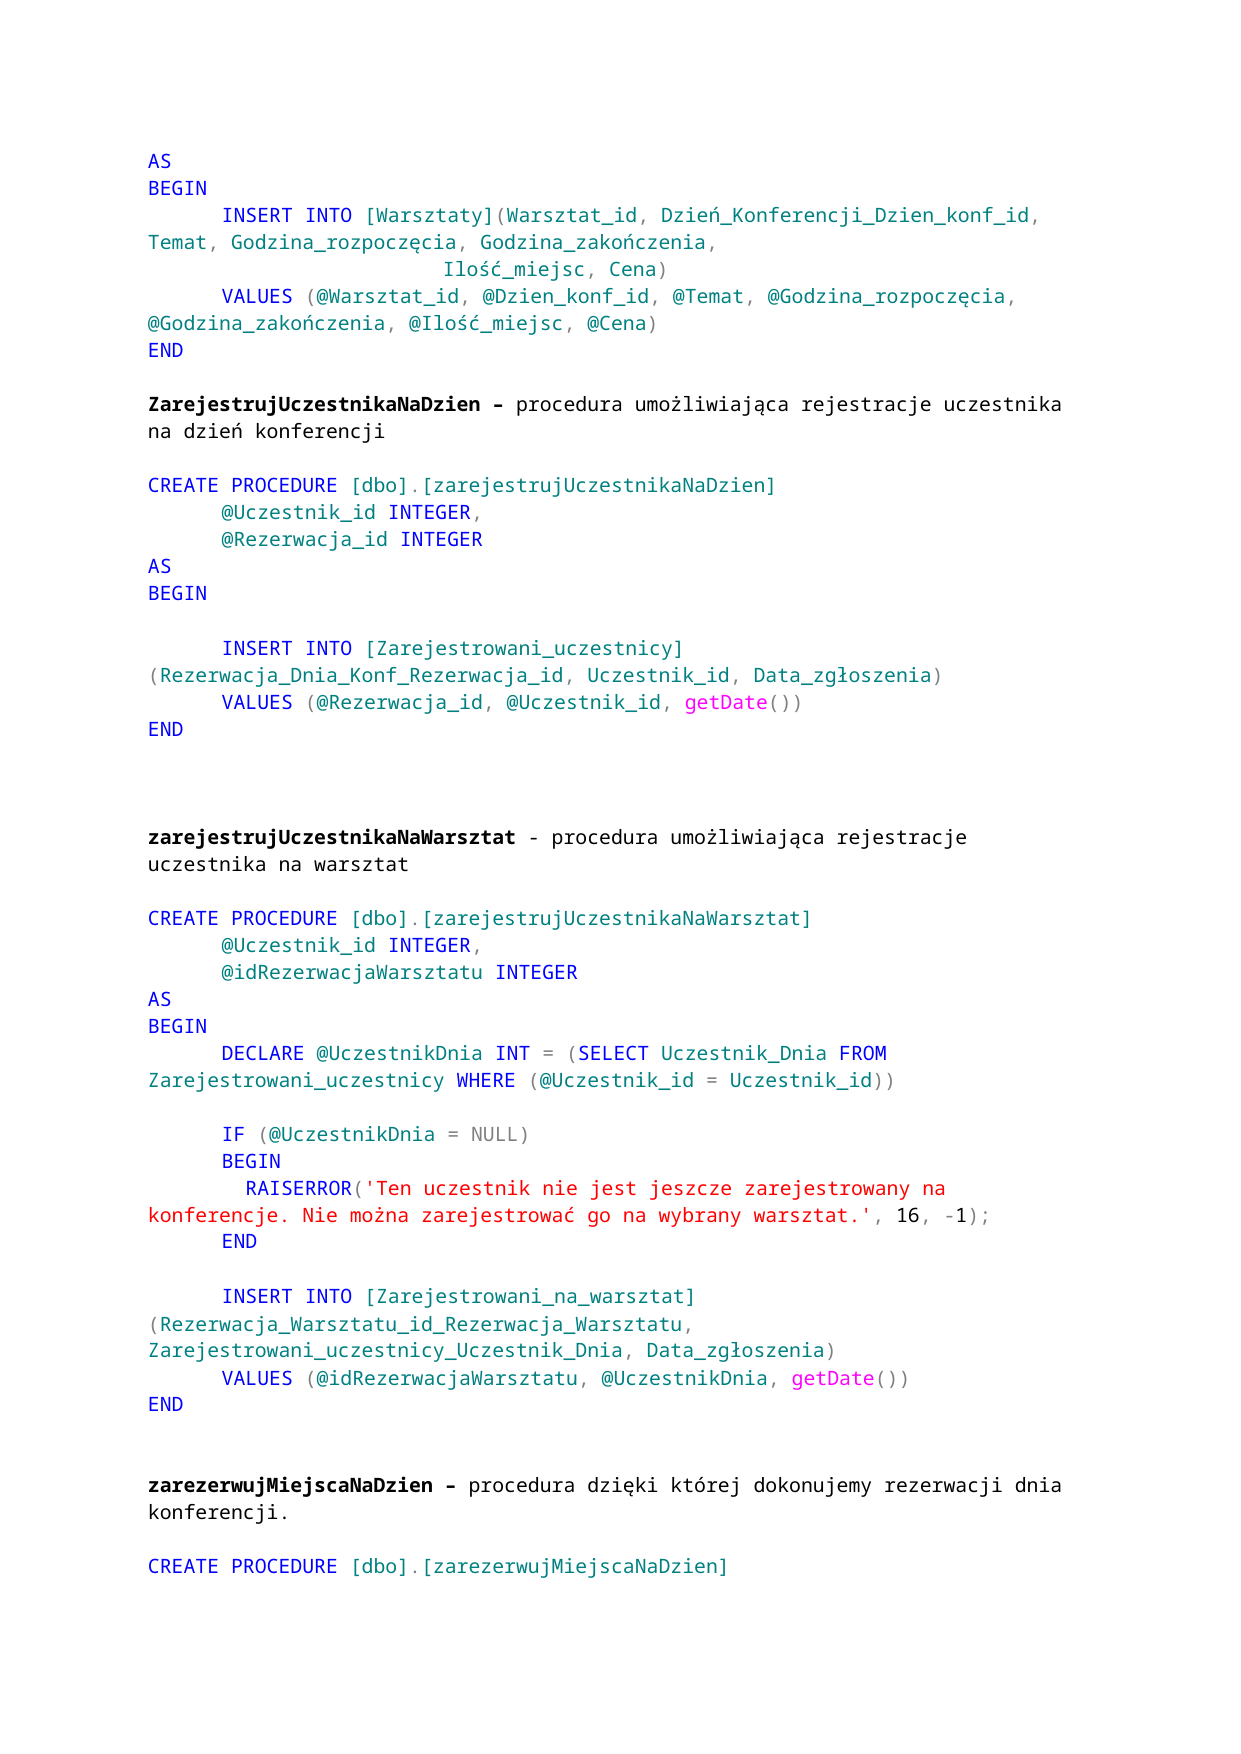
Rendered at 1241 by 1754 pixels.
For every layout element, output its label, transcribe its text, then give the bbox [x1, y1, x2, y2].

text zarejestrujUczestnikaNaWarsztat - procedura umożliwiająca rejestracje uczestnika na warsztat [148, 823, 1093, 877]
text @Uczestnik_id INTEGER, [148, 931, 1093, 958]
text AS [148, 985, 1093, 1012]
text DECLARE @UczestnikDnia INT = (SELECT Uczestnik_Dnia FROM Zarejestrowani_uczestnicy WHERE (@Uczestnik_id = Uczestnik_id)) [148, 1039, 1093, 1093]
text @idRezerwacjaWarsztatu INTEGER [148, 958, 1093, 985]
text IF (@UczestnikDnia = NULL) [148, 1120, 1093, 1147]
text END [148, 715, 1093, 742]
text AS [148, 148, 1093, 174]
text @Rezerwacja_id INTEGER [148, 525, 1093, 552]
text CREATE PROCEDURE [dbo].[zarezerwujMiejscaNaDzien] [148, 1553, 1093, 1579]
text CREATE PROCEDURE [dbo].[zarejestrujUczestnikaNaDzien] [148, 471, 1093, 498]
text BEGIN [148, 1012, 1093, 1039]
text AS [148, 552, 1093, 579]
text VALUES (@idRezerwacjaWarsztatu, @UczestnikDnia, getDate()) [148, 1364, 1093, 1391]
text VALUES (@Rezerwacja_id, @Uczestnik_id, getDate()) [148, 688, 1093, 715]
text BEGIN [148, 579, 1093, 606]
text zarezerwujMiejscaNaDzien – procedura dzięki której dokonujemy rezerwacji dnia konferencji. [148, 1472, 1093, 1526]
text VALUES (@Warsztat_id, @Dzien_konf_id, @Temat, @Godzina_rozpoczęcia, @Godzina_zakończenia, @Ilość_miejsc, @Cena) [148, 282, 1093, 336]
text INSERT INTO [Zarejestrowani_uczestnicy](Rezerwacja_Dnia_Konf_Rezerwacja_id, Uczestnik_id, Data_zgłoszenia) [148, 634, 1093, 688]
text INSERT INTO [Warsztaty](Warsztat_id, Dzień_Konferencji_Dzien_konf_id, Temat, Godzina_rozpoczęcia, Godzina_zakończenia, [148, 202, 1093, 256]
text Ilość_miejsc, Cena) [148, 256, 1093, 282]
text CREATE PROCEDURE [dbo].[zarejestrujUczestnikaNaWarsztat] [148, 904, 1093, 931]
text INSERT INTO [Zarejestrowani_na_warsztat](Rezerwacja_Warsztatu_id_Rezerwacja_Warsztatu, Zarejestrowani_uczestnicy_Uczestnik_Dnia, Data_zgłoszenia) [148, 1283, 1093, 1364]
text BEGIN [148, 174, 1093, 202]
text @Uczestnik_id INTEGER, [148, 498, 1093, 525]
text ZarejestrujUczestnikaNaDzien – procedura umożliwiająca rejestracje uczestnika na dzień konferencji [148, 390, 1093, 444]
text END [148, 1228, 1093, 1255]
text END [148, 1391, 1093, 1418]
text BEGIN [148, 1147, 1093, 1174]
text RAISERROR('Ten uczestnik nie jest jeszcze zarejestrowany na konferencje. Nie można zarejestrować go na wybrany warsztat.', 16, -1); [148, 1174, 1093, 1228]
text END [148, 336, 1093, 363]
